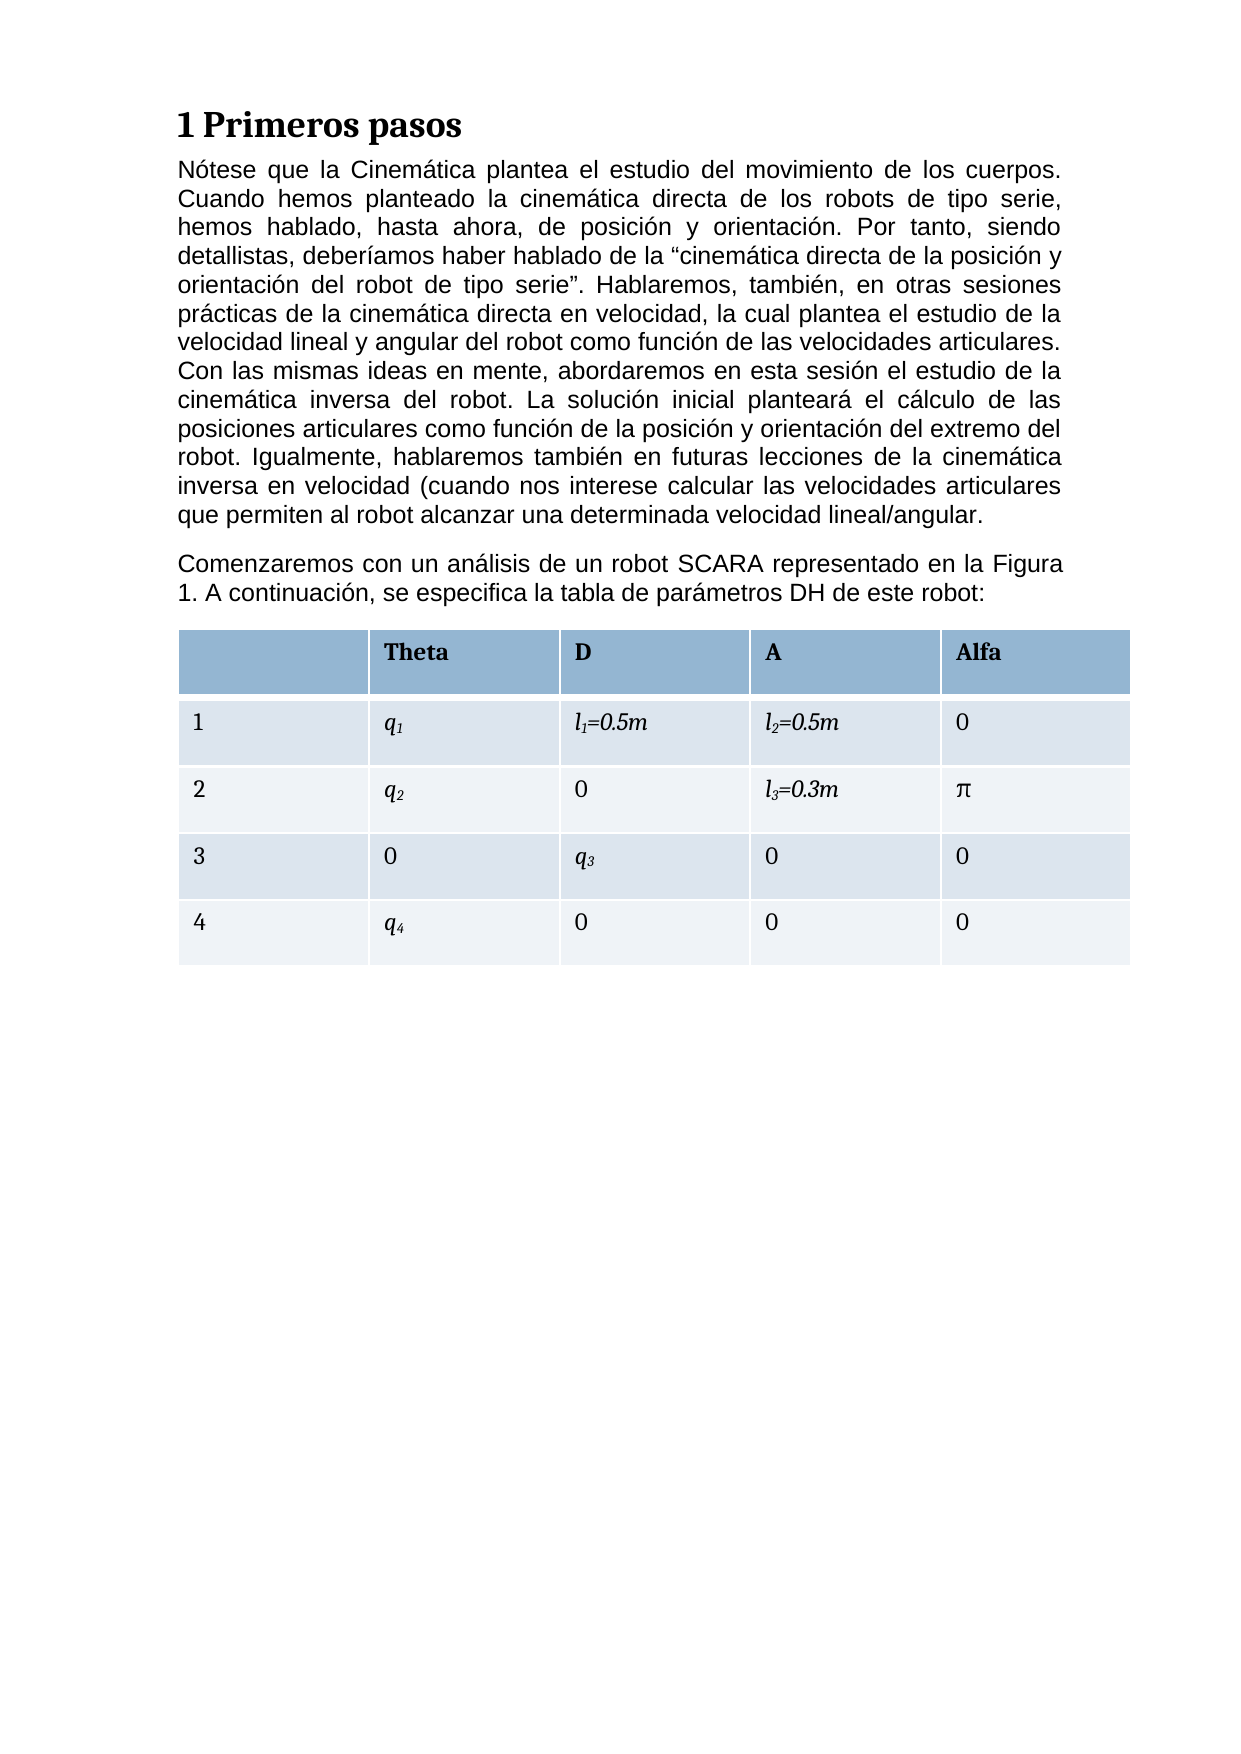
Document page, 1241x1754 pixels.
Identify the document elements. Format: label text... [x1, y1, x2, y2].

text Comenzaremos con un análisis de un robot SCARA representado en la Figura 1. A continuación, se especifica la tabla de parámetros DH de este robot: [177, 549, 1063, 607]
table_header [179, 630, 368, 694]
table_cell 0 [942, 701, 1130, 765]
table_cell 0 [561, 768, 749, 832]
table_header A [751, 630, 940, 694]
table_cell q4 [370, 901, 559, 965]
table_cell 2 [179, 768, 368, 832]
table_cell l1=0.5m [561, 701, 749, 765]
text Nótese que la Cinemática plantea el estudio del movimiento de los cuerpos. Cuando hemos planteado la cinemática directa de los robots de tipo serie, hemos hablado, hasta ahora, de posición y orientación. Por tanto, siendo detallistas, deberíamos haber hablado de la “cinemática directa de la posición y orientación del robot de tipo serie”. Hablaremos, también, en otras sesiones prácticas de la cinemática directa en velocidad, la cual plantea el estudio de la velocidad lineal y angular del robot como función de las velocidades articulares. Con las mismas ideas en mente, abordaremos en esta sesión el estudio de la cinemática inversa del robot. La solución inicial planteará el cálculo de las posiciones articulares como función de la posición y orientación del extremo del robot. Igualmente, hablaremos también en futuras lecciones de la cinemática inversa en velocidad (cuando nos interese calcular las velocidades articulares que permiten al robot alcanzar una determinada velocidad lineal/angular. [177, 155, 1063, 529]
table_cell q2 [370, 768, 559, 832]
table_cell q1 [370, 701, 559, 765]
table_cell 4 [179, 901, 368, 965]
table_cell l3=0.3m [751, 768, 940, 832]
table_header Theta [370, 630, 559, 694]
table_header D [561, 630, 749, 694]
table_cell π [942, 768, 1130, 832]
table_cell 0 [942, 834, 1130, 899]
table_cell 3 [179, 834, 368, 899]
table_cell 0 [561, 901, 749, 965]
table_header Alfa [942, 630, 1130, 694]
subtitle 1 Primeros pasos [177, 103, 1063, 147]
table_cell 0 [751, 834, 940, 899]
table_cell 0 [942, 901, 1130, 965]
table_cell l2=0.5m [751, 701, 940, 765]
table_cell 0 [370, 834, 559, 899]
table_cell 0 [751, 901, 940, 965]
table_cell q3 [561, 834, 749, 899]
table_cell 1 [179, 701, 368, 765]
